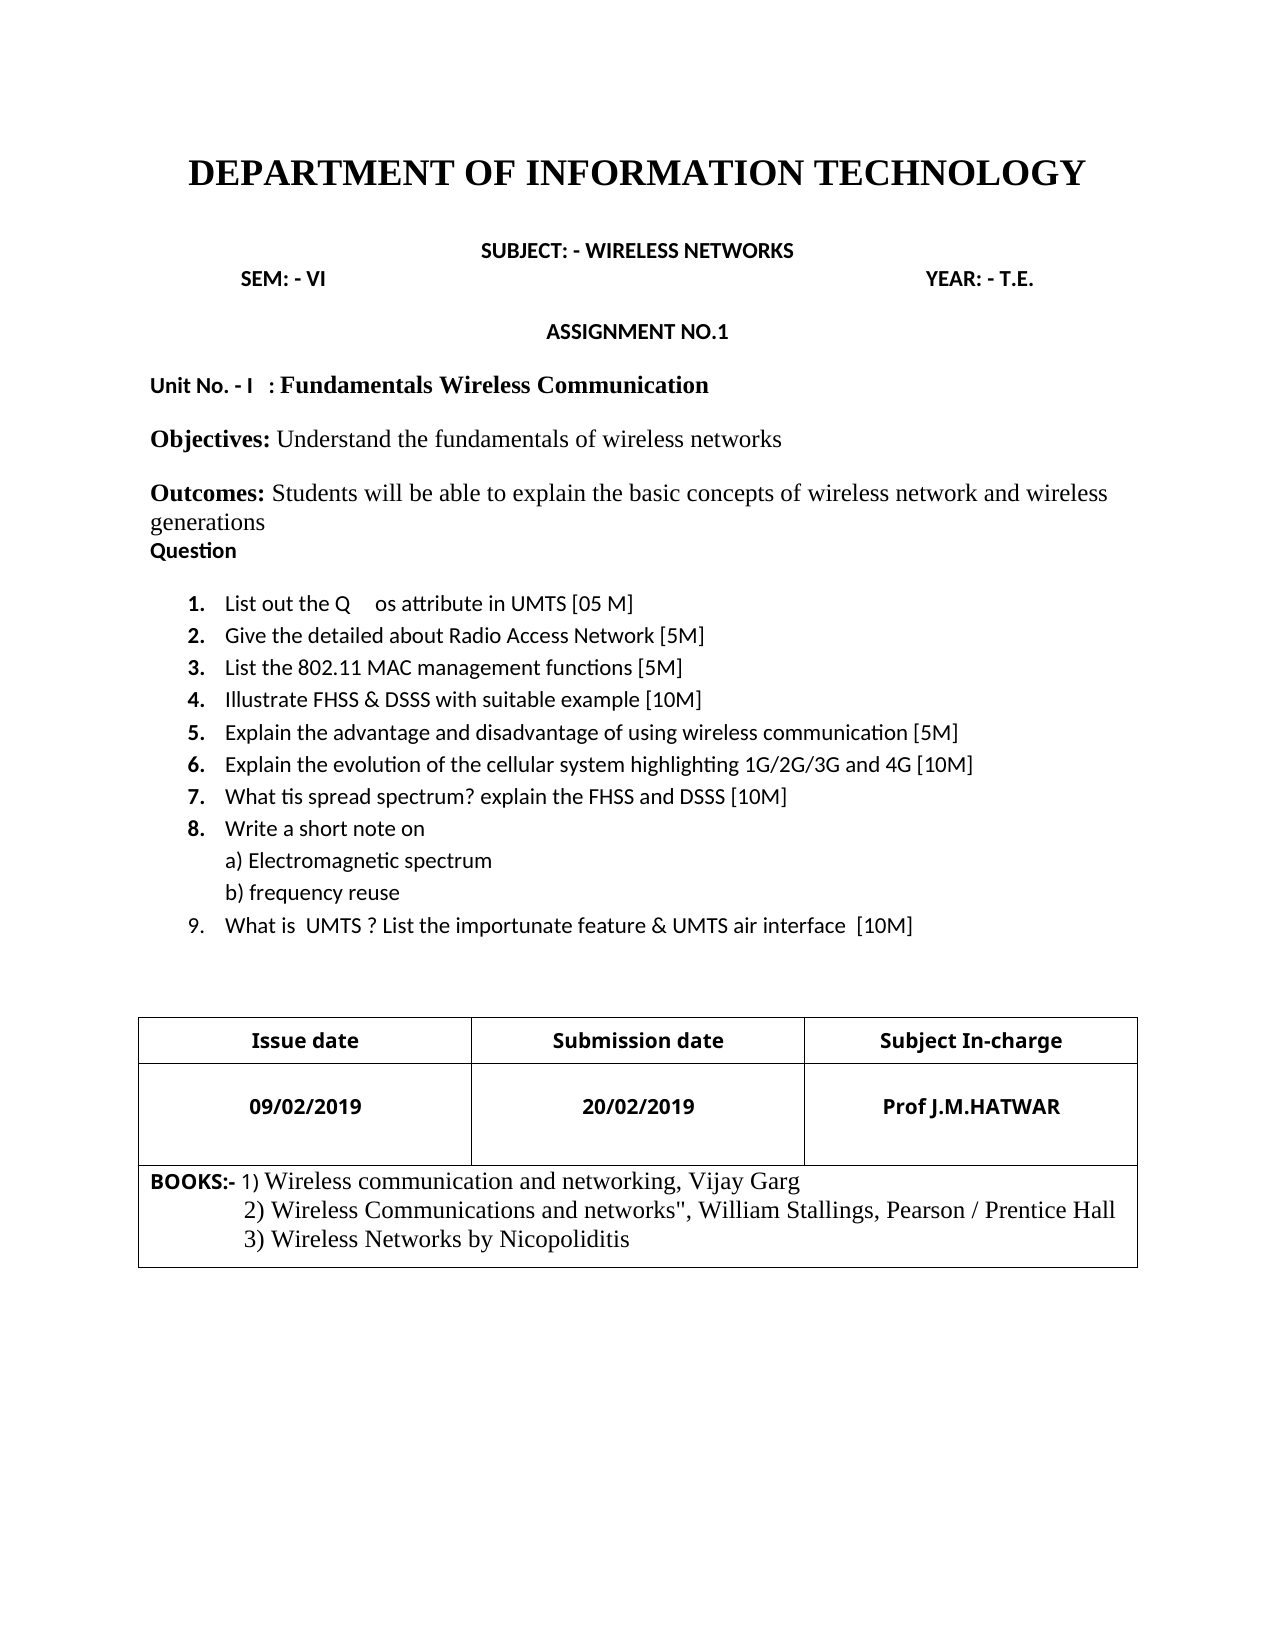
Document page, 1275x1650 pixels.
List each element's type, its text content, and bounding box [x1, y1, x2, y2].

table_cell 20/02/2019 [472, 1064, 804, 1165]
list a) Electromagnetic spectrum [225, 846, 1125, 874]
list What tis spread spectrum? explain the FHSS and DSSS [10M] [187, 782, 1125, 810]
table_cell BOOKS:- 1) Wireless communication and networking, Vijay Garg 2) Wireless Communications and networks", William Stallings, Pearson / Prentice Hall 3) Wireless Networks by Nicopoliditis [139, 1166, 1137, 1267]
table_cell 09/02/2019 [139, 1064, 471, 1165]
table_header Submission date [472, 1018, 804, 1063]
text DEPARTMENT OF INFORMATION TECHNOLOGY [150, 150, 1125, 193]
text SEM: - VI YEAR: - T.E. [150, 264, 1125, 292]
table_header Subject In-charge [805, 1018, 1137, 1063]
text Question [150, 536, 1125, 564]
list Write a short note on [187, 814, 1125, 842]
list List the 802.11 MAC management functions [5M] [187, 653, 1125, 681]
text ASSIGNMENT NO.1 [150, 317, 1125, 345]
list Explain the evolution of the cellular system highlighting 1G/2G/3G and 4G [10M] [187, 750, 1125, 778]
list Explain the advantage and disadvantage of using wireless communication [5M] [187, 718, 1125, 746]
list What is UMTS ? List the importunate feature & UMTS air interface [10M] [187, 911, 1125, 939]
table_header Issue date [139, 1018, 471, 1063]
text Unit No. - I : Fundamentals Wireless Communication [150, 370, 1125, 399]
text Objectives: Understand the fundamentals of wireless networks [150, 424, 1125, 453]
text Outcomes: Students will be able to explain the basic concepts of wireless network and wireless generations [150, 478, 1125, 536]
list List out the Q os attribute in UMTS [05 M] [187, 589, 1125, 617]
table_cell Prof J.M.HATWAR [805, 1064, 1137, 1165]
text SUBJECT: - WIRELESS NETWORKS [150, 236, 1125, 264]
list Give the detailed about Radio Access Network [5M] [187, 621, 1125, 649]
list Illustrate FHSS & DSSS with suitable example [10M] [187, 685, 1125, 713]
list b) frequency reuse [225, 878, 1125, 907]
